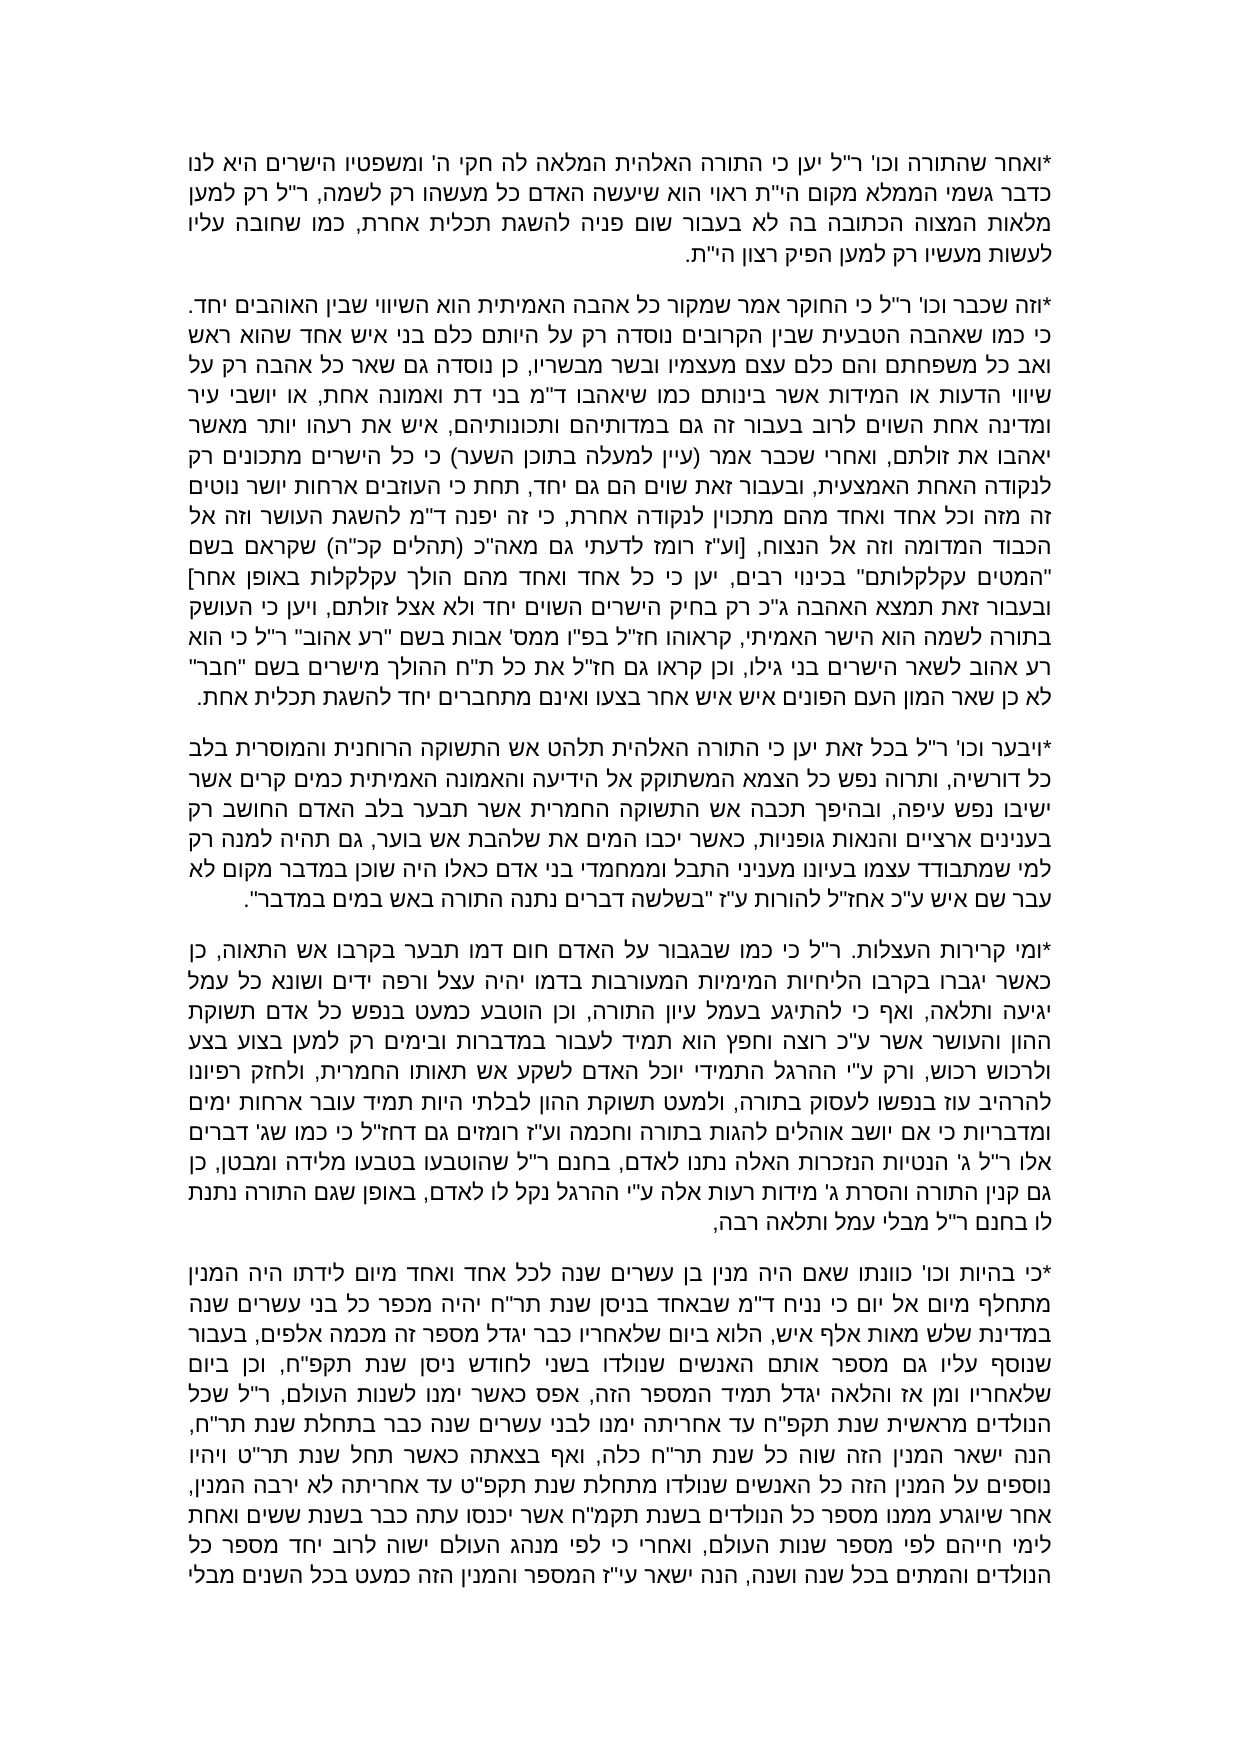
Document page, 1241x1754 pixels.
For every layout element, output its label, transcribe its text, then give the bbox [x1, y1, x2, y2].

text *וזה שכבר וכו' ר"ל כי החוקר אמר שמקור כל אהבה האמיתית הוא השיווי שבין האוהבים יחד. כי כמו שאהבה הטבעית שבין הקרובים נוסדה רק על היותם כלם בני איש אחד שהוא ראש ואב כל משפחתם והם כלם עצם מעצמיו ובשר מבשריו, כן נוסדה גם שאר כל אהבה רק על שיווי הדעות או המידות אשר בינותם כמו שיאהבו ד"מ בני דת ואמונה אחת, או יושבי עיר ומדינה אחת השוים לרוב בעבור זה גם במדותיהם ותכונותיהם, איש את רעהו יותר מאשר יאהבו את זולתם, ואחרי שכבר אמר (עיין למעלה בתוכן השער) כי כל הישרים מתכונים רק לנקודה האחת האמצעית, ובעבור זאת שוים הם גם יחד, תחת כי העוזבים ארחות יושר נוטים זה מזה וכל אחד ואחד מהם מתכוין לנקודה אחרת, כי זה יפנה ד"מ להשגת העושר וזה אל הכבוד המדומה וזה אל הנצוח, [וע"ז רומז לדעתי גם מאה"כ (תהלים קכ"ה) שקראם בשם "המטים עקלקלותם" בכינוי רבים, יען כי כל אחד ואחד מהם הולך עקלקלות באופן אחר] ובעבור זאת תמצא האהבה ג"כ רק בחיק הישרים השוים יחד ולא אצל זולתם, ויען כי העושק בתורה לשמה הוא הישר האמיתי, קראוהו חז"ל בפ"ו ממס' אבות בשם "רע אהוב" ר"ל כי הוא רע אהוב לשאר הישרים בני גילו, וכן קראו גם חז"ל את כל ת"ח ההולך מישרים בשם "חבר" לא כן שאר המון העם הפונים איש איש אחר בצעו ואינם מתחברים יחד להשגת תכלית אחת. [187, 292, 1053, 711]
text *ויבער וכו' ר"ל בכל זאת יען כי התורה האלהית תלהט אש התשוקה הרוחנית והמוסרית בלב כל דורשיה, ותרוה נפש כל הצמא המשתוקק אל הידיעה והאמונה האמיתית כמים קרים אשר ישיבו נפש עיפה, ובהיפך תכבה אש התשוקה החמרית אשר תבער בלב האדם החושב רק בענינים ארציים והנאות גופניות, כאשר יכבו המים את שלהבת אש בוער, גם תהיה למנה רק למי שמתבודד עצמו בעיונו מעניני התבל וממחמדי בני אדם כאלו היה שוכן במדבר מקום לא עבר שם איש ע"כ אחז"ל להורות ע"ז "בשלשה דברים נתנה התורה באש במים במדבר". [187, 735, 1053, 913]
text *ואחר שהתורה וכו' ר"ל יען כי התורה האלהית המלאה לה חקי ה' ומשפטיו הישרים היא לנו כדבר גשמי הממלא מקום הי"ת ראוי הוא שיעשה האדם כל מעשהו רק לשמה, ר"ל רק למען מלאות המצוה הכתובה בה לא בעבור שום פניה להשגת תכלית אחרת, כמו שחובה עליו לעשות מעשיו רק למען הפיק רצון הי"ת. [187, 150, 1053, 267]
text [187, 1260, 1053, 1589]
text *ומי קרירות העצלות. ר"ל כי כמו שבגבור על האדם חום דמו תבער בקרבו אש התאוה, כן כאשר יגברו בקרבו הליחיות המימיות המעורבות בדמו יהיה עצל ורפה ידים ושונא כל עמל יגיעה ותלאה, ואף כי להתיגע בעמל עיון התורה, וכן הוטבע כמעט בנפש כל אדם תשוקת ההון והעושר אשר ע"כ רוצה וחפץ הוא תמיד לעבור במדברות ובימים רק למען בצוע בצע ולרכוש רכוש, ורק ע"י ההרגל התמידי יוכל האדם לשקע אש תאותו החמרית, ולחזק רפיונו להרהיב עוז בנפשו לעסוק בתורה, ולמעט תשוקת ההון לבלתי היות תמיד עובר ארחות ימים ומדבריות כי אם יושב אוהלים להגות בתורה וחכמה וע"ז רומזים גם דחז"ל כי כמו שג' דברים אלו ר"ל ג' הנטיות הנזכרות האלה נתנו לאדם, בחנם ר"ל שהוטבעו בטבעו מלידה ומבטן, כן גם קנין התורה והסרת ג' מידות רעות אלה ע"י ההרגל נקל לו לאדם, באופן שגם התורה נתנת לו בחנם ר"ל מבלי עמל ותלאה רבה, [187, 937, 1053, 1236]
